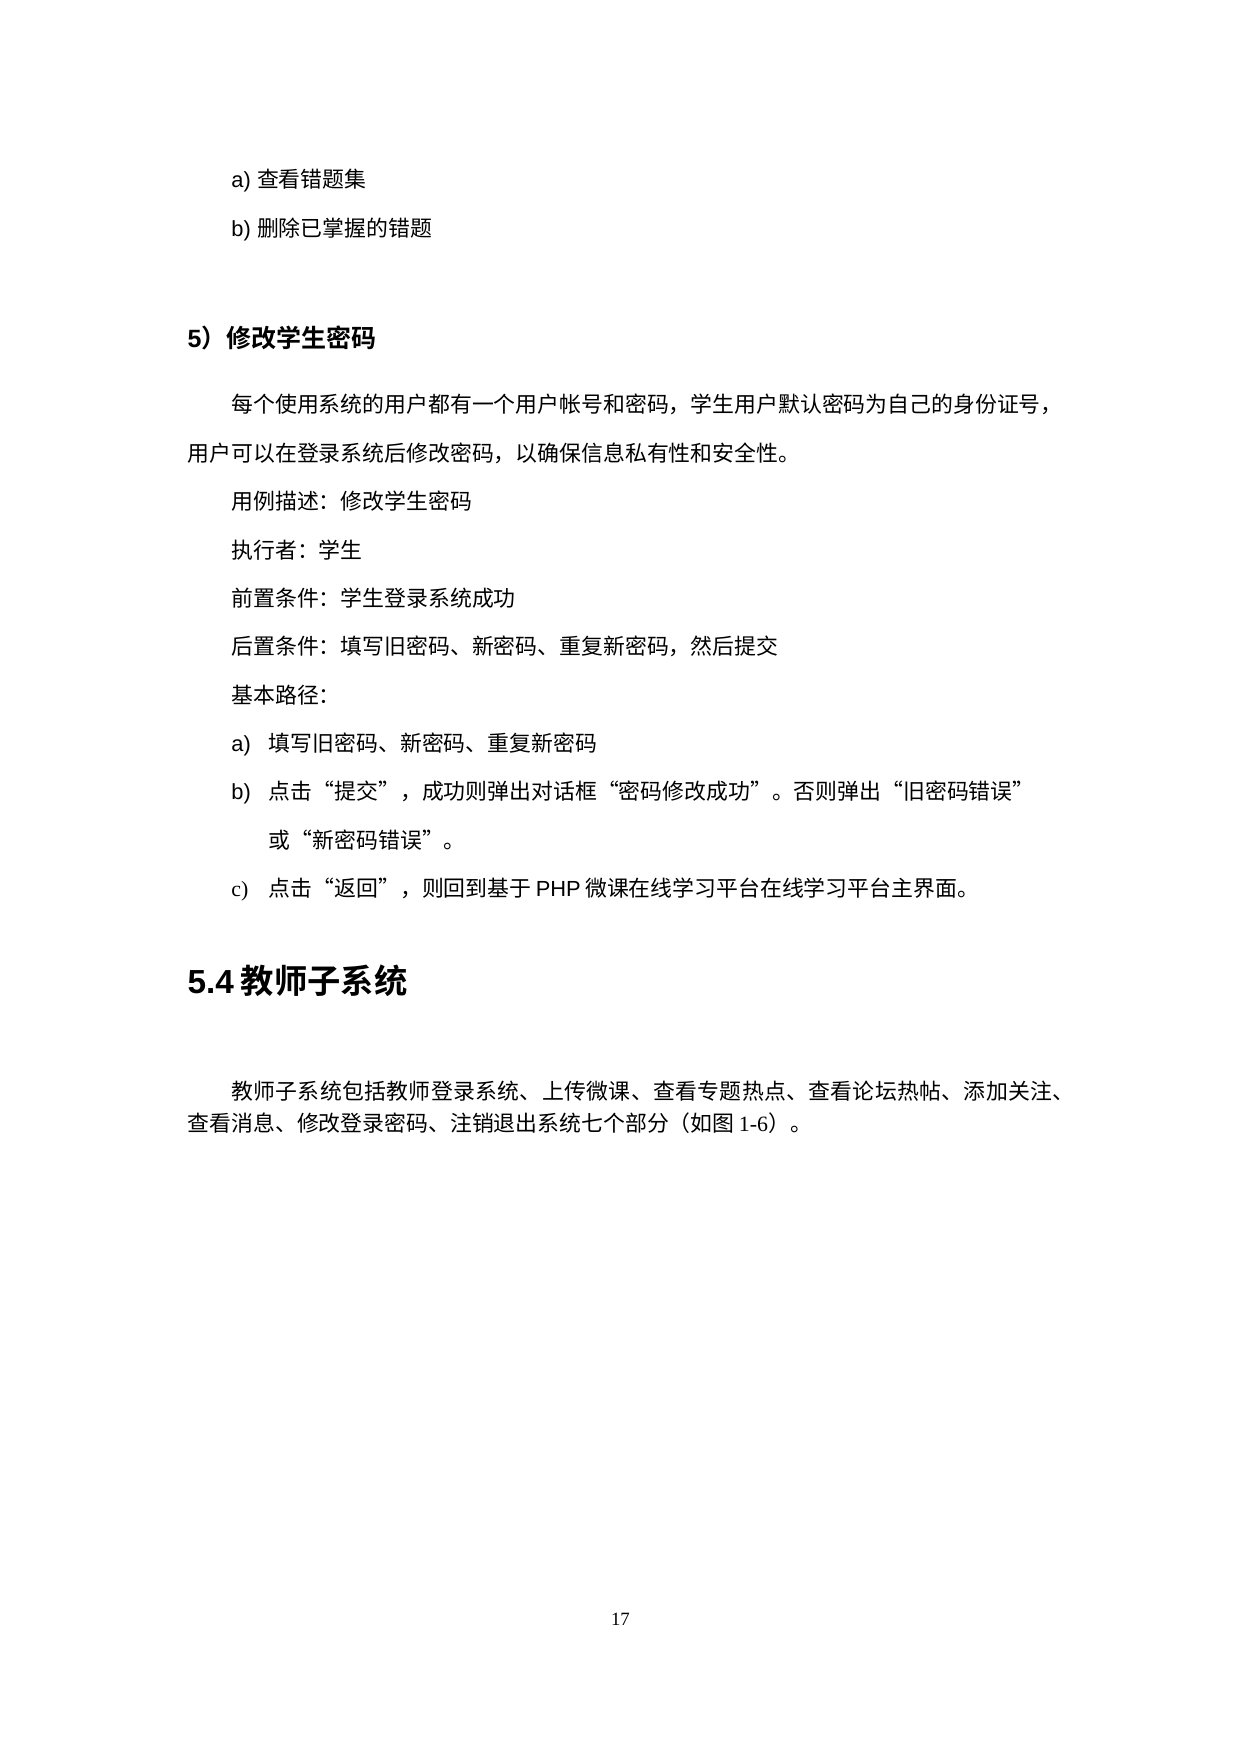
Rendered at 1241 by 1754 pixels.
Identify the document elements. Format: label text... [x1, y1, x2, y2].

text 前置条件：学生登录系统成功 [187, 581, 1053, 613]
list 填写旧密码、新密码、重复新密码 [231, 726, 1053, 758]
text 每个使用系统的用户都有一个用户帐号和密码，学生用户默认密码为自己的身份证号，用户可以在登录系统后修改密码，以确保信息私有性和安全性。 [187, 387, 1053, 468]
list 点击“提交”，成功则弹出对话框“密码修改成功”。否则弹出“旧密码错误”或“新密码错误”。 [231, 774, 1053, 855]
text 教师子系统包括教师登录系统、上传微课、查看专题热点、查看论坛热帖、添加关注、查看消息、修改登录密码、注销退出系统七个部分（如图1-6）。 [187, 1073, 1053, 1138]
text 执行者：学生 [187, 532, 1053, 565]
text b) 删除已掌握的错题 [187, 210, 1053, 243]
text 5）修改学生密码 [187, 304, 1053, 369]
text 基本路径： [187, 677, 1053, 710]
text 用例描述：修改学生密码 [187, 484, 1053, 516]
text a) 查看错题集 [187, 162, 1053, 194]
subtitle 5.4教师子系统 [187, 946, 1053, 1011]
list 点击“返回”，则回到基于PHP微课在线学习平台在线学习平台主界面。 [231, 871, 1053, 903]
text 后置条件：填写旧密码、新密码、重复新密码，然后提交 [187, 629, 1053, 661]
